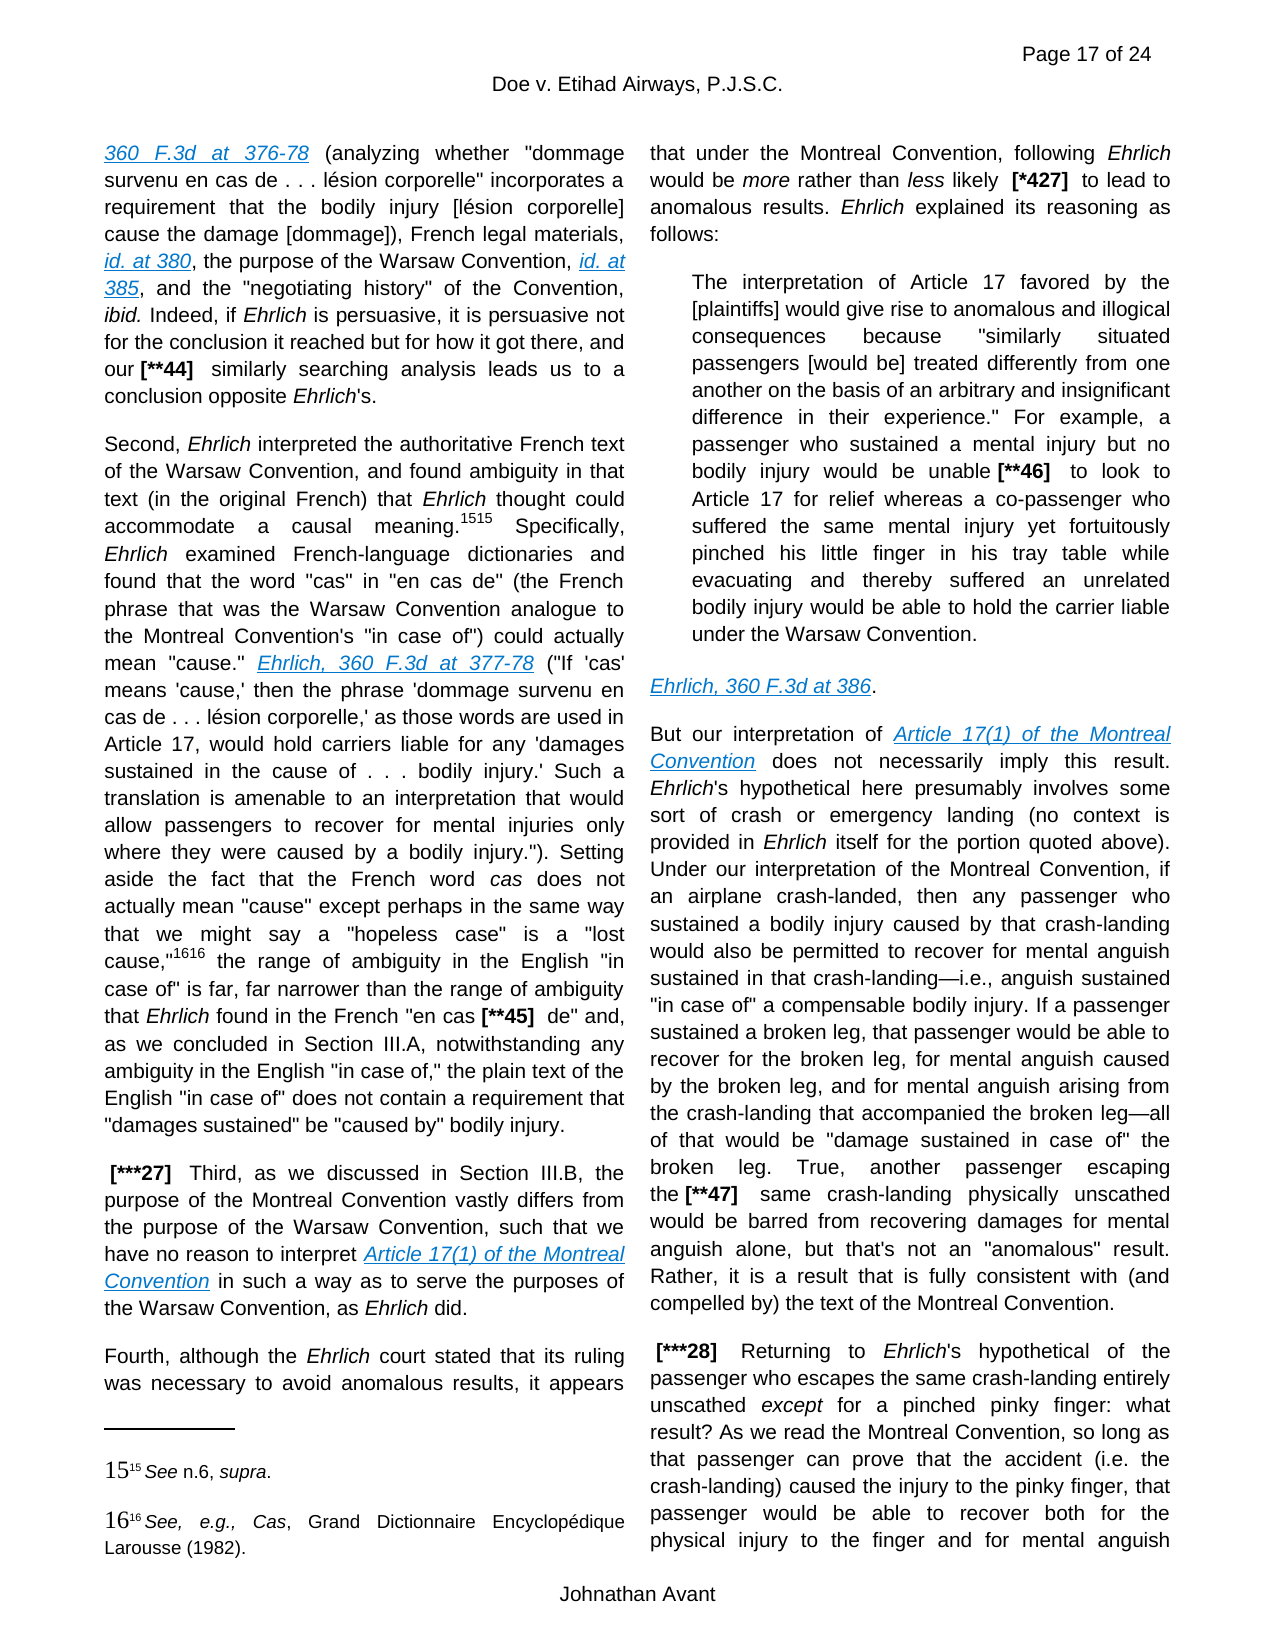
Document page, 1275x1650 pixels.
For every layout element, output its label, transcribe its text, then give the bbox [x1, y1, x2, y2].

text Fourth, although the Ehrlich court stated that its ruling was necessary to avoid anomalous results, it appears that under the Montreal Convention, following Ehrlich would be more rather than less likely [*427] to lead to anomalous results. Ehrlich explained its reasoning as follows: [650, 137, 1171, 246]
text But our interpretation of Article 17(1) of the Montreal Convention does not necessarily imply this result. Ehrlich's hypothetical here presumably involves some sort of crash or emergency landing (no context is provided in Ehrlich itself for the portion quoted above). Under our interpretation of the Montreal Convention, if an airplane crash-landed, then any passenger who sustained a bodily injury caused by that crash-landing would also be permitted to recover for mental anguish sustained in that crash-landing—i.e., anguish sustained "in case of" a compensable bodily injury. If a passenger sustained a broken leg, that passenger would be able to recover for the broken leg, for mental anguish caused by the broken leg, and for mental anguish arising from the crash-landing that accompanied the broken leg—all of that would be "damage sustained in case of" the broken leg. True, another passenger escaping the [**47] same crash-landing physically unscathed would be barred from recovering damages for mental anguish alone, but that's not an "anomalous" result. Rather, it is a result that is fully consistent with (and compelled by) the text of the Montreal Convention. [650, 719, 1171, 1314]
text The interpretation of Article 17 favored by the [plaintiffs] would give rise to anomalous and illogical consequences because "similarly situated passengers [would be] treated differently from one another on the basis of an arbitrary and insignificant difference in their experience." For example, a passenger who sustained a mental injury but no bodily injury would be unable [**46] to look to Article 17 for relief whereas a co-passenger who suffered the same mental injury yet fortuitously pinched his little finger in his tray table while evacuating and thereby suffered an unrelated bodily injury would be able to hold the carrier liable under the Warsaw Convention. [692, 267, 1171, 646]
text [***27] Third, as we discussed in Section III.B, the purpose of the Montreal Convention vastly differs from the purpose of the Warsaw Convention, such that we have no reason to interpret Article 17(1) of the Montreal Convention in such a way as to serve the purposes of the Warsaw Convention, as Ehrlich did. [104, 1157, 625, 1320]
text Second, Ehrlich interpreted the authoritative French text of the Warsaw Convention, and found ambiguity in that text (in the original French) that Ehrlich thought could accommodate a causal meaning.15 Specifically, Ehrlich examined French-language dictionaries and found that the word "cas" in "en cas de" (the French phrase that was the Warsaw Convention analogue to the Montreal Convention's "in case of") could actually mean "cause." Ehrlich, 360 F.3d at 377-78 ("If 'cas' means 'cause,' then the phrase 'dommage survenu en cas de . . . lésion corporelle,' as those words are used in Article 17, would hold carriers liable for any 'damages sustained in the cause of . . . bodily injury.' Such a translation is amenable to an interpretation that would allow passengers to recover for mental injuries only where they were caused by a bodily injury."). Setting aside the fact that the French word cas does not actually mean "cause" except perhaps in the same way that we might say a "hopeless case" is a "lost cause,"16 the range of ambiguity in the English "in case of" is far, far narrower than the range of ambiguity that Ehrlich found in the French "en cas [**45] de" and, as we concluded in Section III.A, notwithstanding any ambiguity in the English "in case of," the plain text of the English "in case of" does not contain a requirement that "damages sustained" be "caused by" bodily injury. [104, 429, 625, 1137]
text Fourth, although the Ehrlich court stated that its ruling was necessary to avoid anomalous results, it appears that under the Montreal Convention, following Ehrlich would be more rather than less likely [*427] to lead to anomalous results. Ehrlich explained its reasoning as follows: [104, 1341, 625, 1395]
text Ehrlich, 360 F.3d at 386. [650, 671, 1171, 698]
